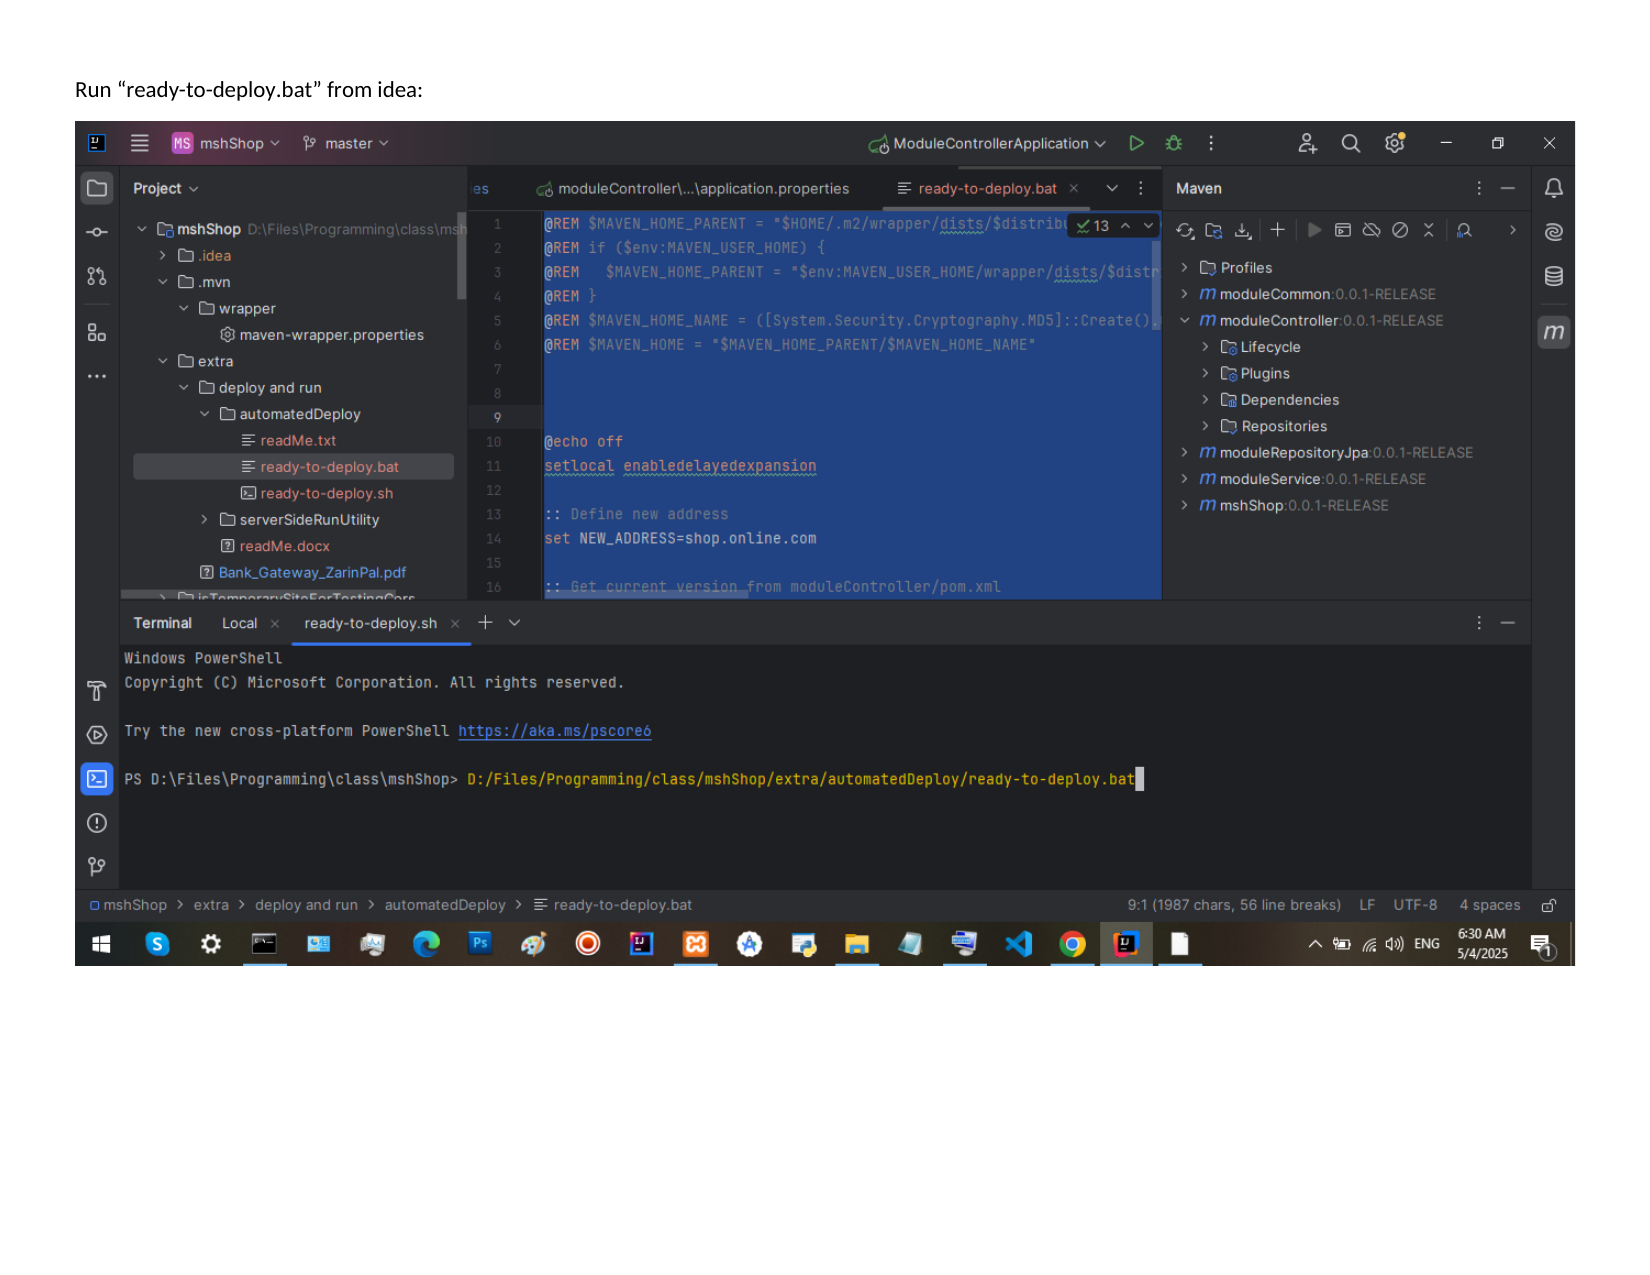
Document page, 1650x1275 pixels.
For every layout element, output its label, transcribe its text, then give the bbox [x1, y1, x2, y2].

picture [75, 121, 1575, 966]
text Run “ready-to-deploy.bat” from idea: [75, 75, 1575, 103]
